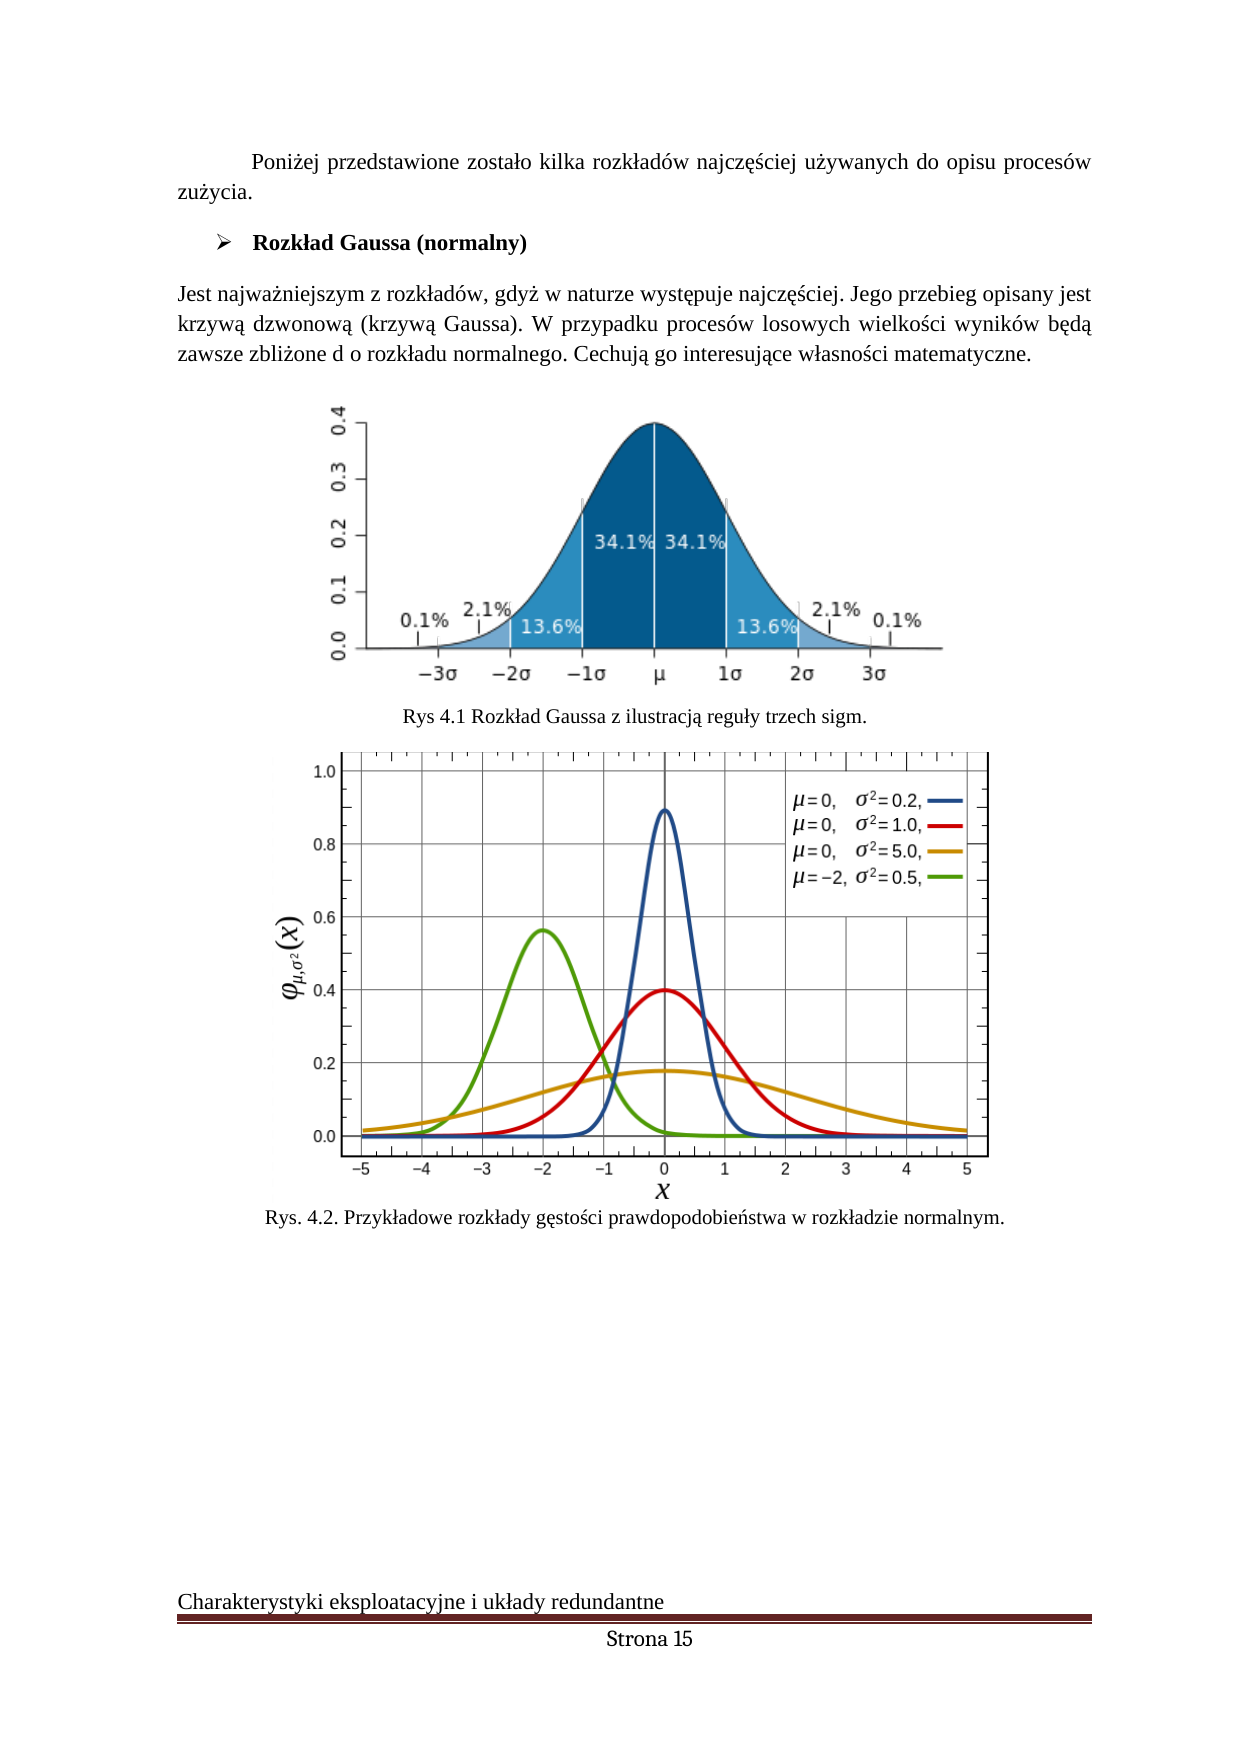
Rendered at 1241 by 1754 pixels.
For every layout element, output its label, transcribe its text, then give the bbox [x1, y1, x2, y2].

text Jest najważniejszym z rozkładów, gdyż w naturze występuje najczęściej. Jego przebieg opisany jest krzywą dzwonową (krzywą Gaussa). W przypadku procesów losowych wielkości wyników będą zawsze zbliżone d o rozkładu normalnego. Cechują go interesujące własności matematyczne. [177, 280, 1092, 367]
text Rys 4.1 Rozkład Gaussa z ilustracją reguły trzech sigm. [177, 704, 1092, 728]
text Rys. 4.2. Przykładowe rozkłady gęstości prawdopodobieństwa w rozkładzie normalnym. [177, 1205, 1092, 1229]
picture [272, 752, 998, 1206]
text Poniżej przedstawione zostało kilka rozkładów najczęściej używanych do opisu procesów zużycia. [177, 148, 1092, 204]
picture [322, 391, 948, 704]
list Rozkład Gaussa (normalny) [215, 229, 1092, 255]
